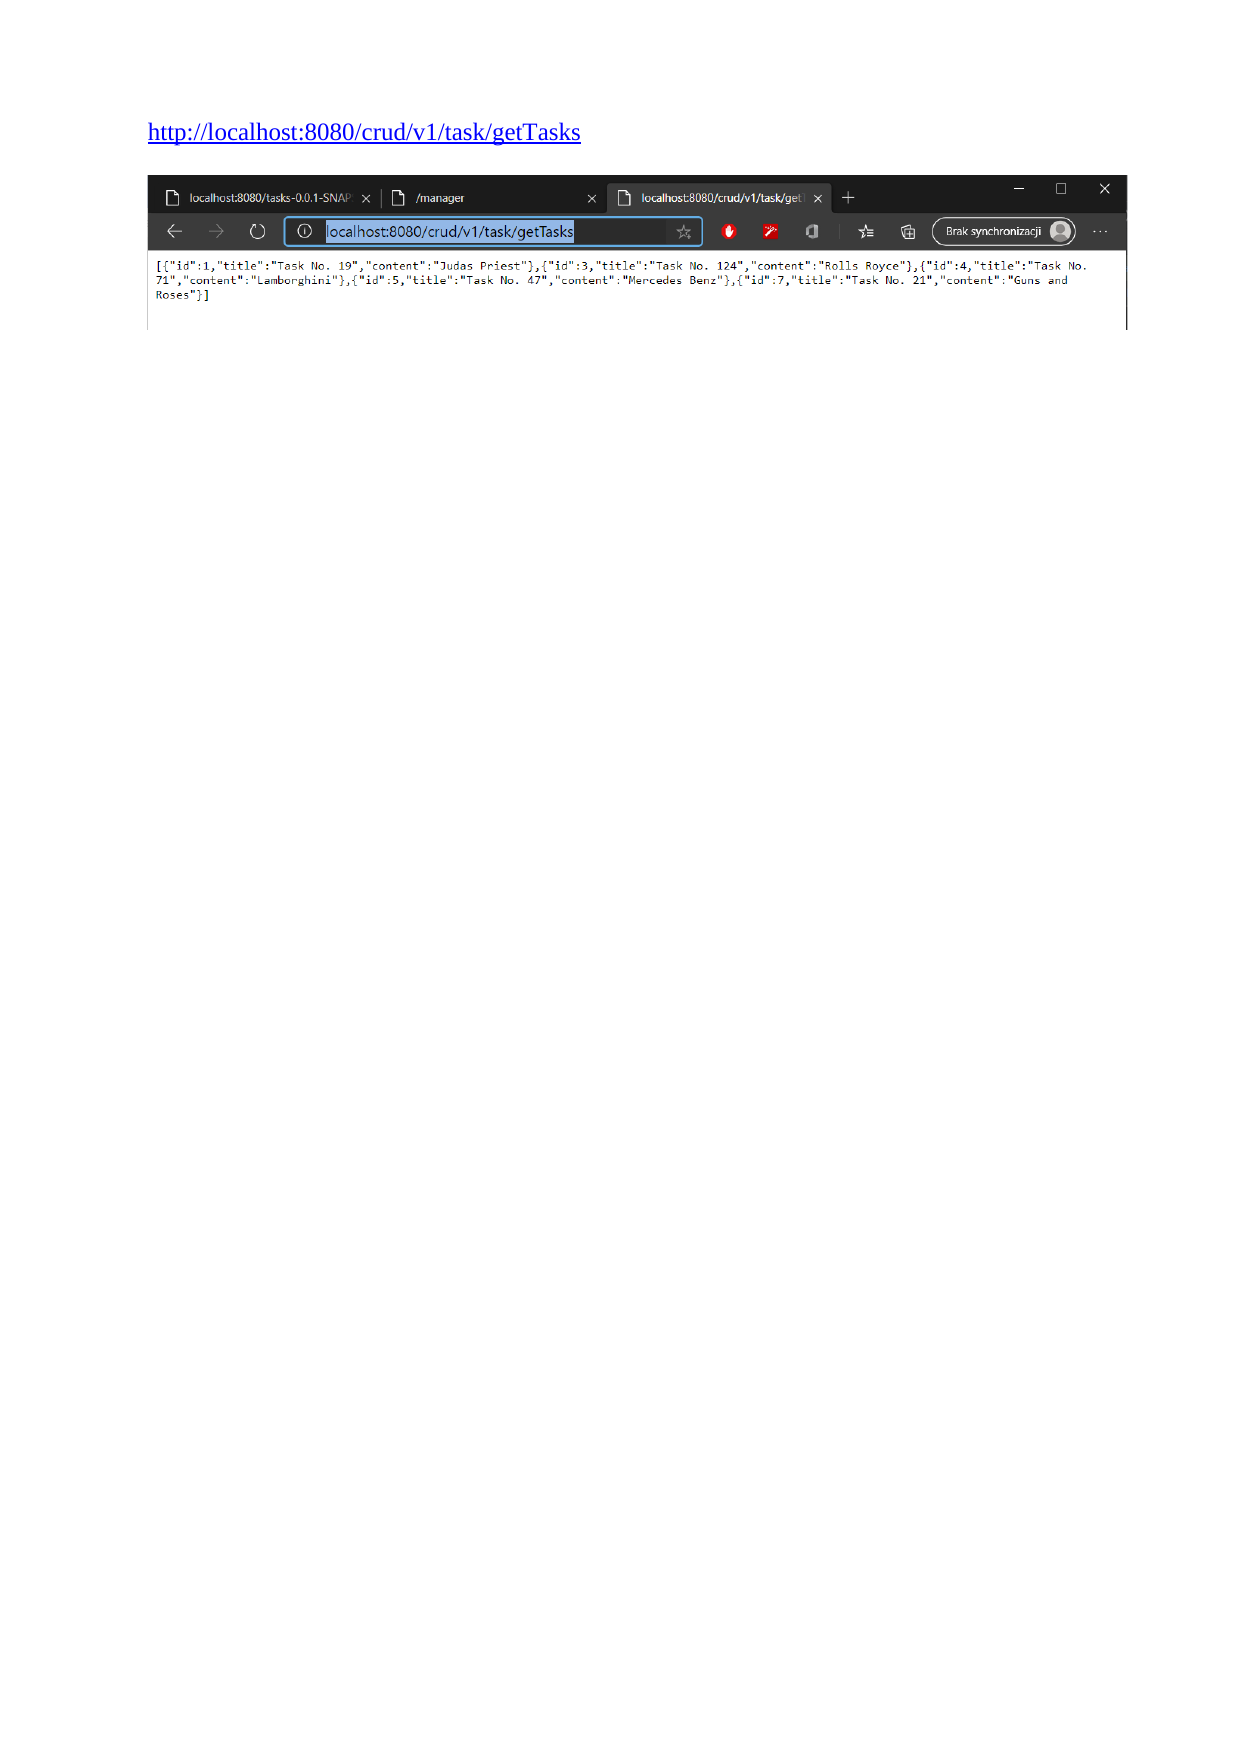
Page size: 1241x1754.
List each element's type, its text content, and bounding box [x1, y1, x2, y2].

text http://localhost:8080/crud/v1/task/getTasks [148, 117, 1093, 146]
picture [147, 175, 1128, 330]
